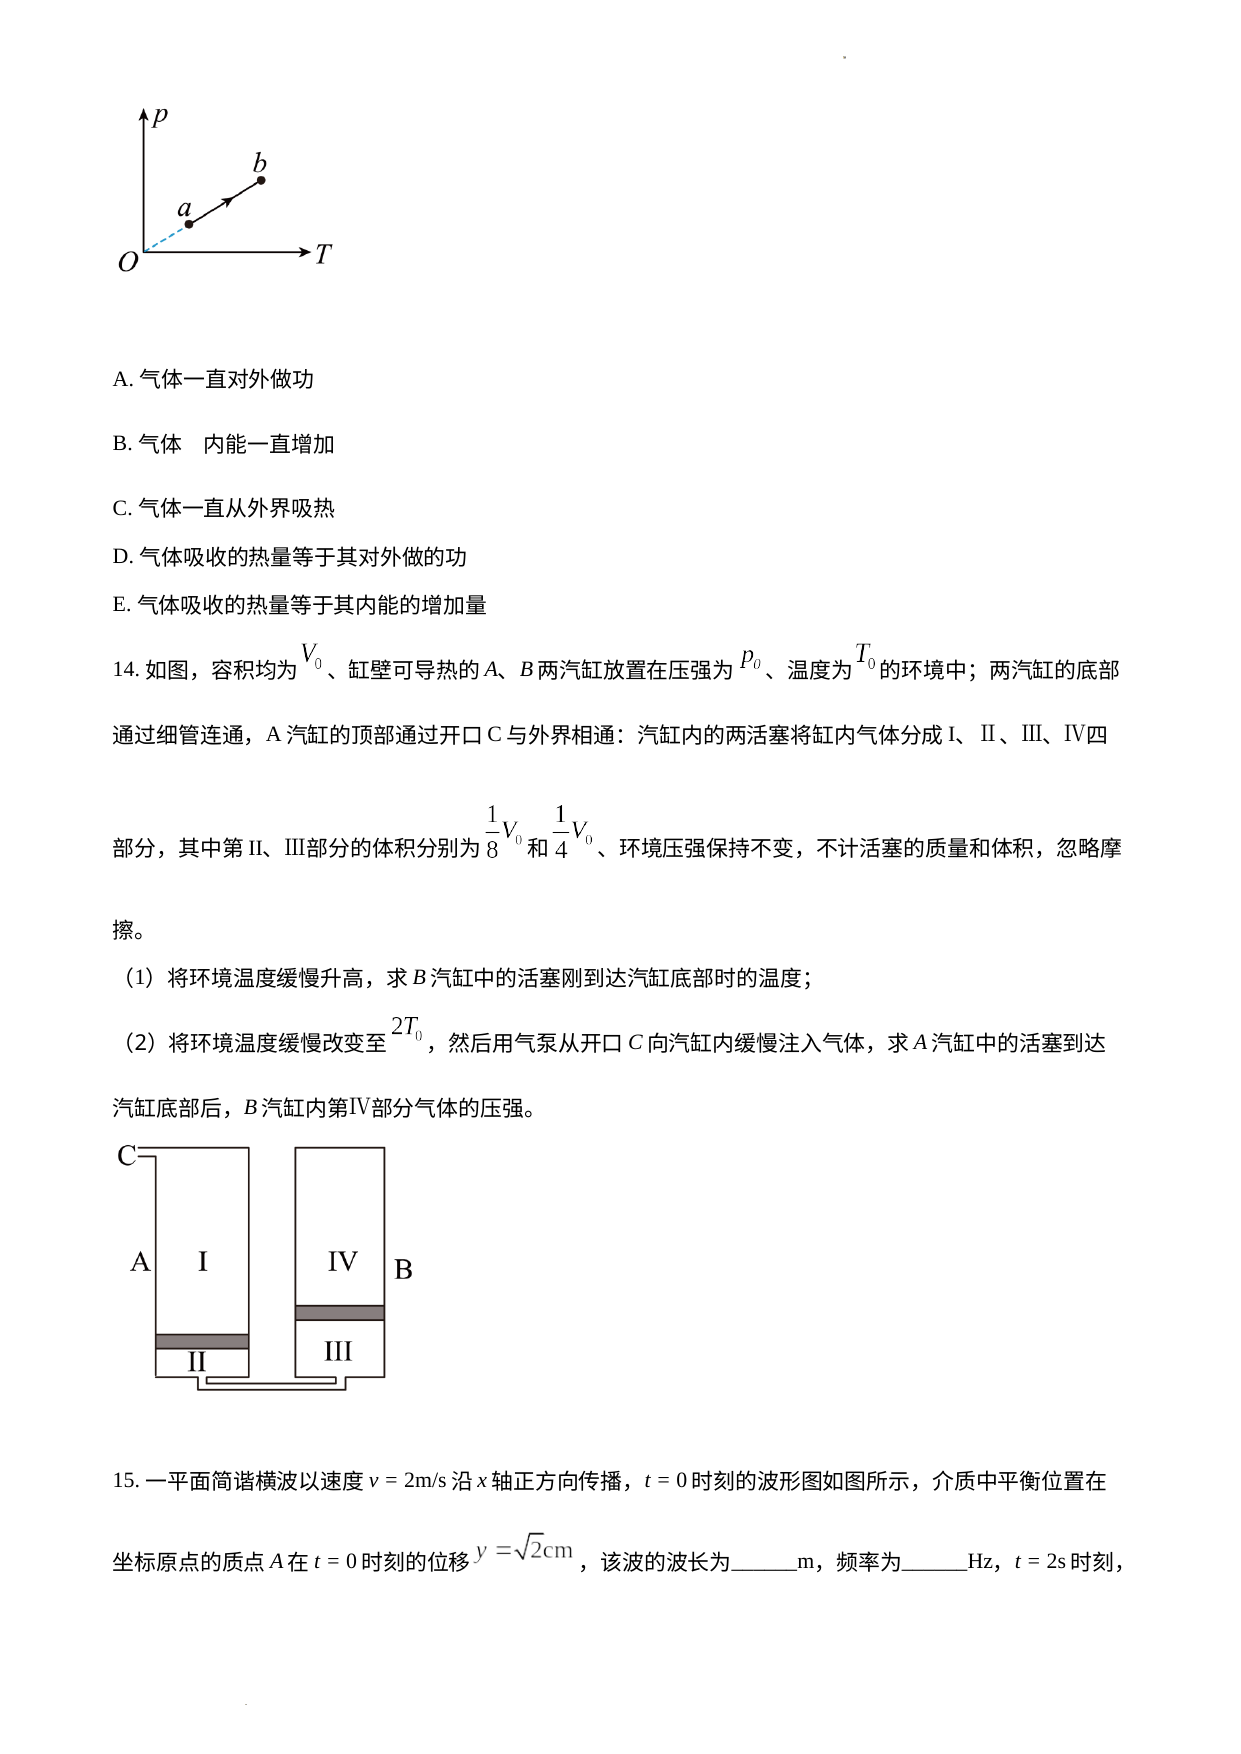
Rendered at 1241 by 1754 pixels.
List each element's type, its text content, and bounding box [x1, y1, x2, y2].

picture [112, 101, 338, 276]
text D. 气体吸收的热量等于其对外做的功 [112, 539, 1128, 572]
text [112, 1463, 1128, 1593]
text A. 气体一直对外做功 [112, 362, 1128, 394]
text （1）将环境温度缓慢升高，求B汽缸中的活塞刚到达汽缸底部时的温度； [112, 961, 1128, 993]
picture [112, 1138, 418, 1395]
text （2）将环境温度缓慢改变至，然后用气泵从开口C向汽缸内缓慢注入气体，求A汽缸中的活塞到达汽缸底部后，B汽缸内第Ⅳ部分气体的压强。 [112, 1009, 1128, 1123]
text E. 气体吸收的热量等于其内能的增加量 [112, 588, 1128, 620]
text 14. 如图，容积均为、缸壁可导热的A、B两汽缸放置在压强为、温度为的环境中；两汽缸的底部通过细管连通，A汽缸的顶部通过开口C与外界相通：汽缸内的两活塞将缸内气体分成I、Ⅱ、Ⅲ、Ⅳ四部分，其中第II、Ⅲ部分的体积分别为和、环境压强保持不变，不计活塞的质量和体积，忽略摩擦。 [112, 636, 1128, 945]
text C. 气体一直从外界吸热 [112, 491, 1128, 523]
text B. 气体内能一直增加 [112, 410, 1128, 475]
